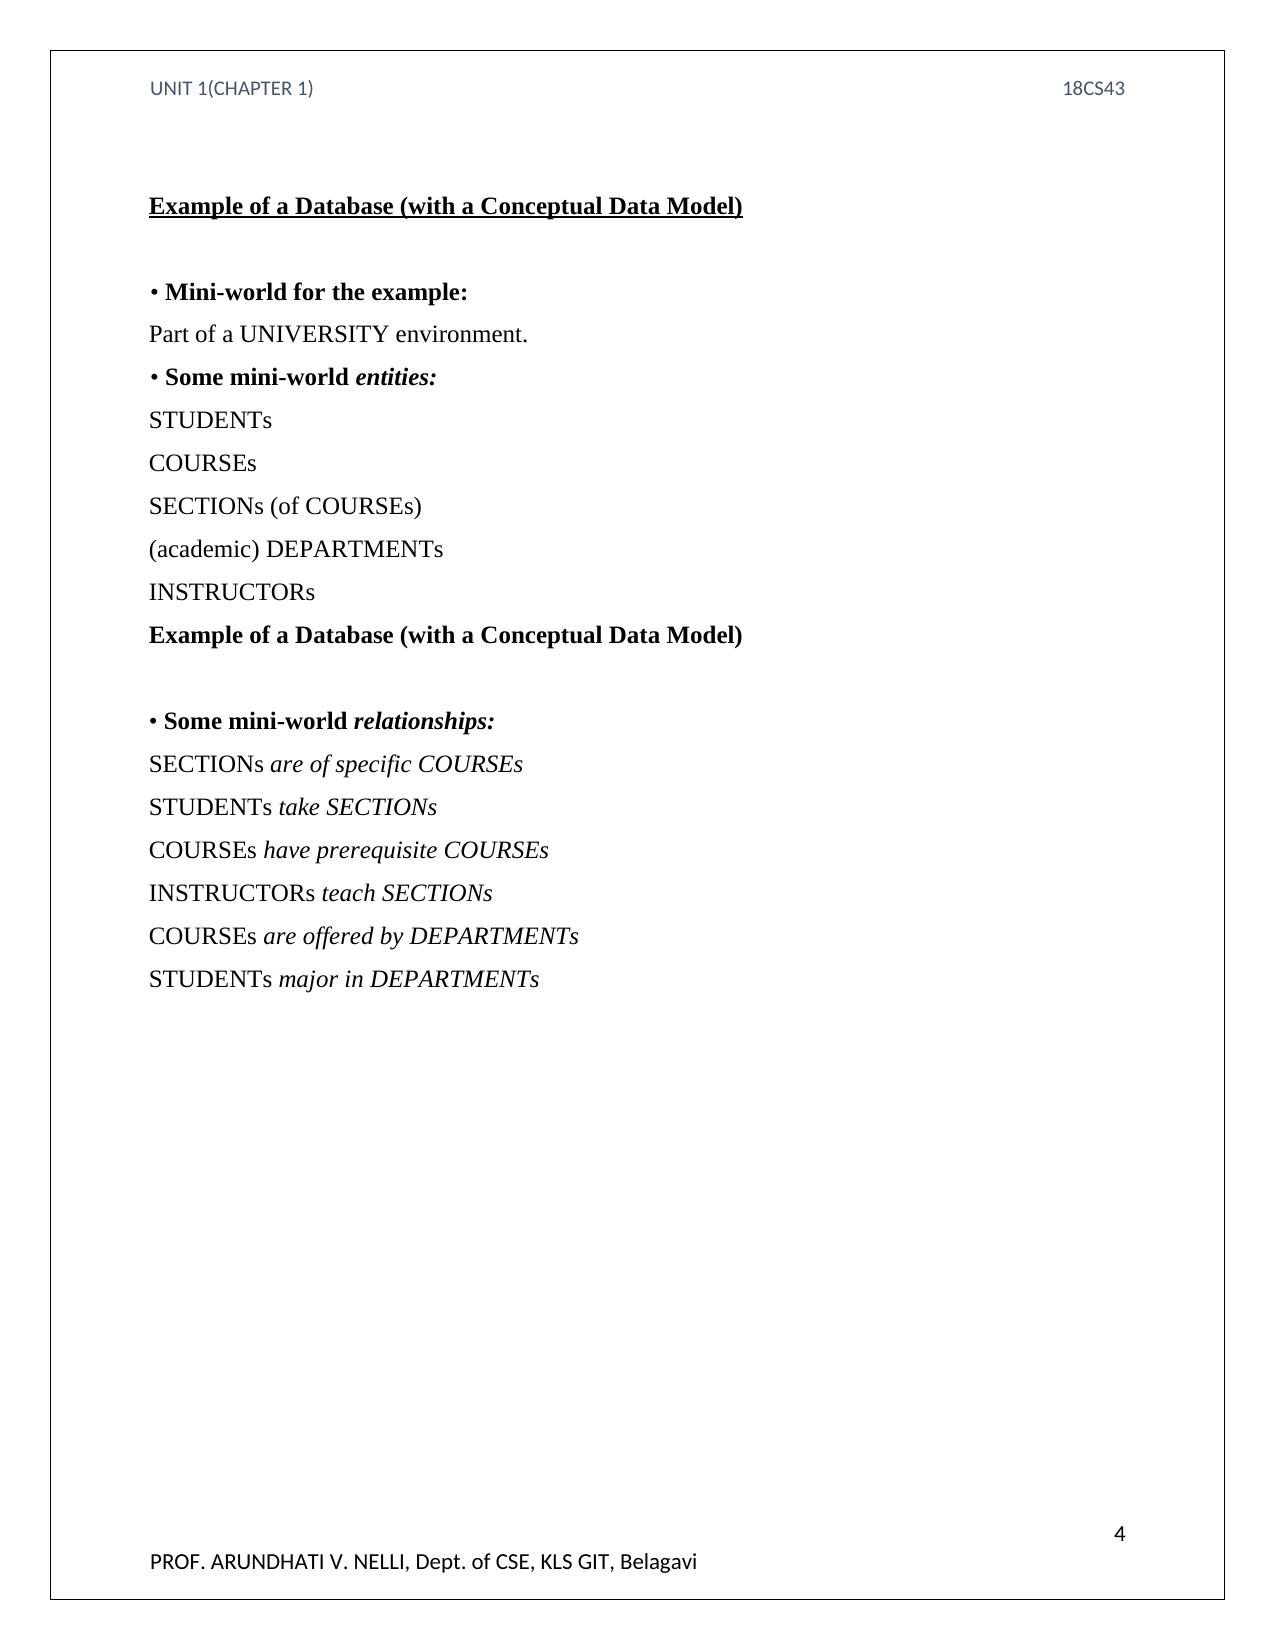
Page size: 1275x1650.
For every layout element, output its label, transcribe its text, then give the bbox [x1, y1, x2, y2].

text (academic) DEPARTMENTs [148, 534, 1125, 563]
text INSTRUCTORs [148, 577, 1125, 605]
text • Some mini-world relationships: [148, 706, 1125, 735]
text INSTRUCTORs teach SECTIONs [148, 878, 1125, 907]
list Mini-world for the example: [150, 277, 1125, 305]
text SECTIONs are of specific COURSEs [148, 749, 1125, 777]
text STUDENTs [148, 405, 1125, 434]
text STUDENTs take SECTIONs [148, 792, 1125, 821]
list Some mini-world entities: [150, 362, 1125, 391]
subtitle Example of a Database (with a Conceptual Data Model) [148, 191, 1125, 220]
text COURSEs are offered by DEPARTMENTs [148, 921, 1125, 950]
text STUDENTs major in DEPARTMENTs [148, 964, 1125, 993]
text COURSEs have prerequisite COURSEs [148, 835, 1125, 864]
text COURSEs [148, 448, 1125, 477]
subtitle Example of a Database (with a Conceptual Data Model) [148, 620, 1125, 649]
text SECTIONs (of COURSEs) [148, 491, 1125, 520]
text Part of a UNIVERSITY environment. [148, 319, 1125, 348]
